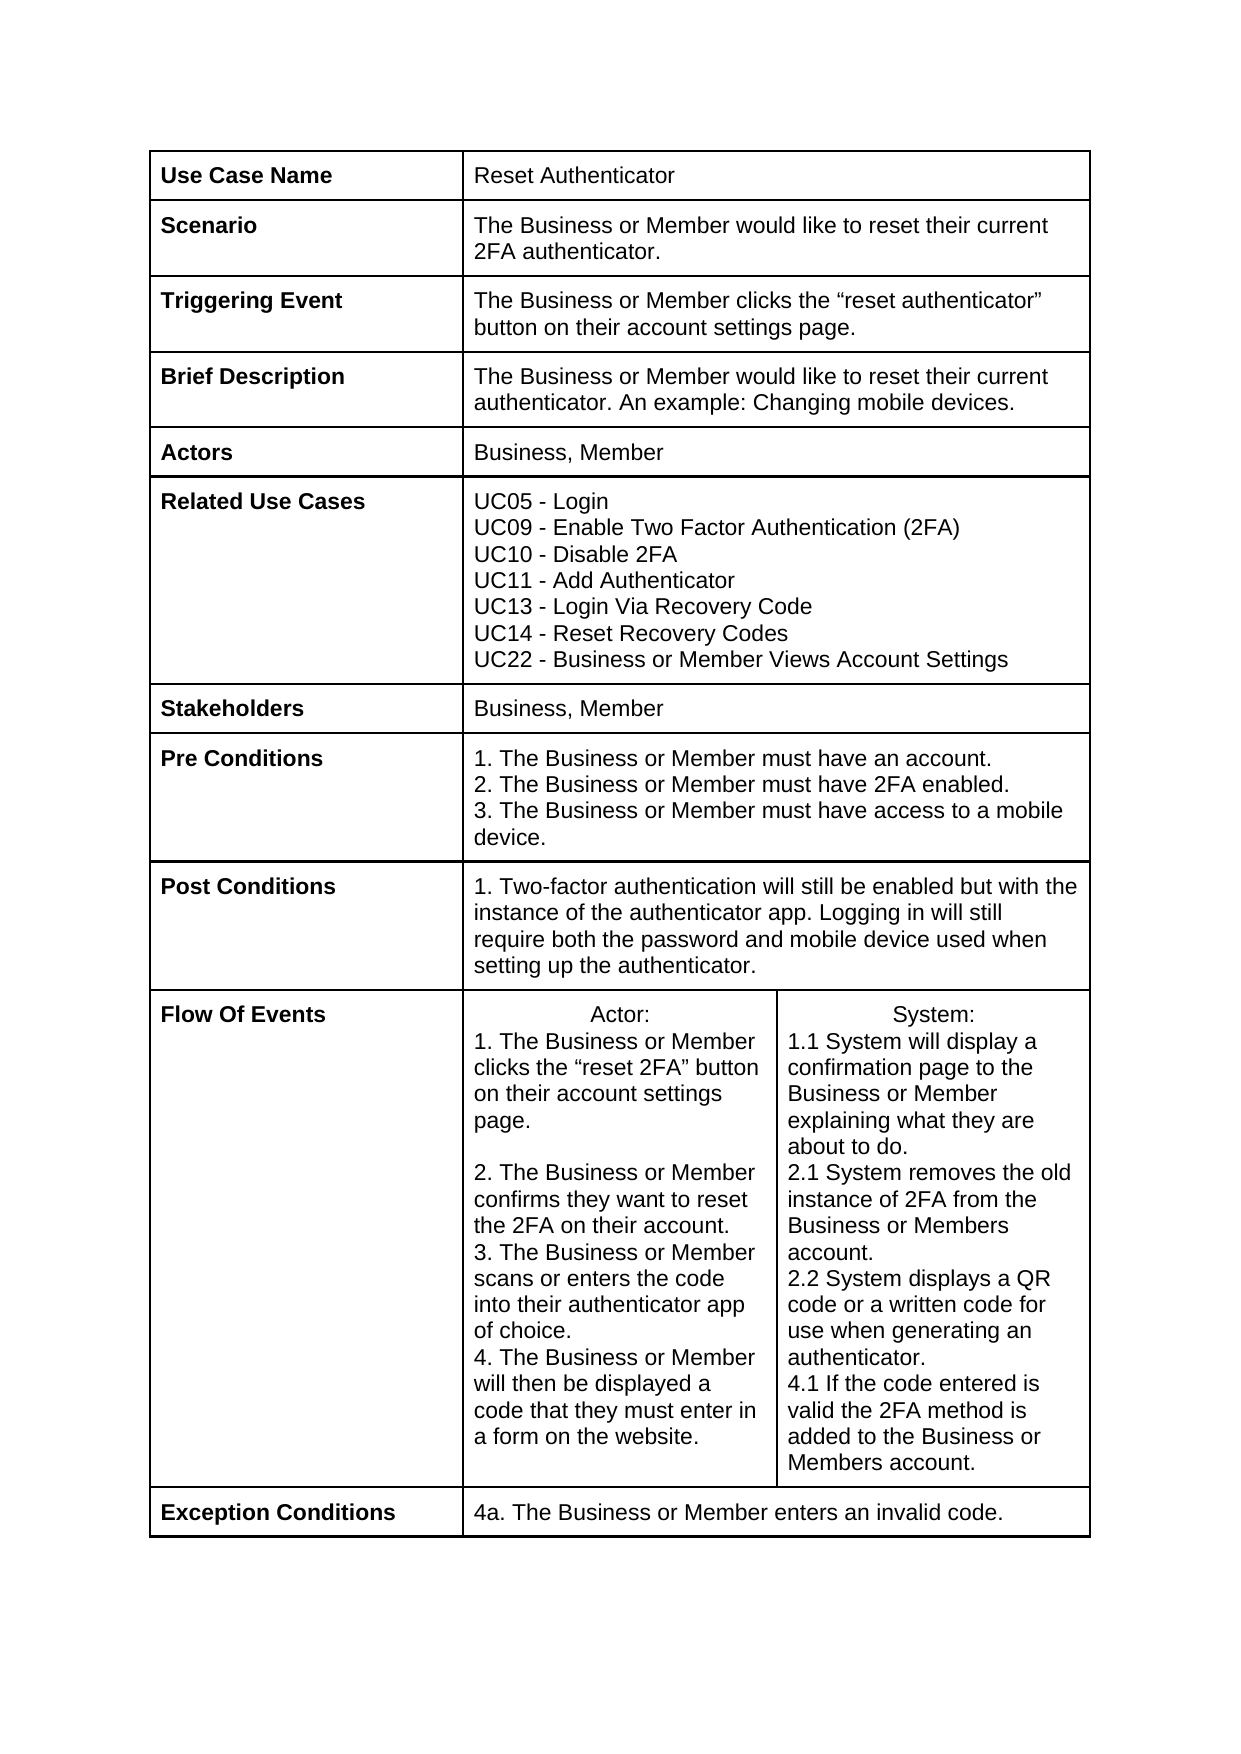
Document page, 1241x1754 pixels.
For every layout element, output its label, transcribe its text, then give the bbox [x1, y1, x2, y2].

table_cell Exception Conditions [151, 1488, 462, 1535]
table_cell 4a. The Business or Member enters an invalid code. [464, 1488, 1089, 1535]
table_cell 1. Two-factor authentication will still be enabled but with the instance of the authenticator app. Logging in will still require both the password and mobile device used when setting up the authenticator. [464, 863, 1089, 989]
table_cell The Business or Member would like to reset their current authenticator. An example: Changing mobile devices. [464, 353, 1089, 426]
table_cell Actors [151, 428, 462, 475]
table_cell Pre Conditions [151, 734, 462, 860]
table_cell Stakeholders [151, 685, 462, 732]
table_cell Brief Description [151, 353, 462, 426]
table_cell Related Use Cases [151, 478, 462, 683]
table_cell Post Conditions [151, 863, 462, 989]
table_cell Business, Member [464, 685, 1089, 732]
table_cell The Business or Member clicks the “reset authenticator” button on their account settings page. [464, 277, 1089, 351]
table_cell System: 1.1 System will display a confirmation page to the Business or Member explaining what they are about to do. 2.1 System removes the old instance of 2FA from the Business or Members account. 2.2 System displays a QR code or a written code for use when generating an authenticator. 4.1 If the code entered is valid the 2FA method is added to the Business or Members account. [778, 991, 1089, 1486]
table_cell 1. The Business or Member must have an account. 2. The Business or Member must have 2FA enabled. 3. The Business or Member must have access to a mobile device. [464, 734, 1089, 860]
table_cell Scenario [151, 201, 462, 275]
table_cell Use Case Name [151, 152, 462, 199]
table_cell Actor: 1. The Business or Member clicks the “reset 2FA” button on their account settings page. 2. The Business or Member confirms they want to reset the 2FA on their account. 3. The Business or Member scans or enters the code into their authenticator app of choice. 4. The Business or Member will then be displayed a code that they must enter in a form on the website. [464, 991, 776, 1486]
table_cell Reset Authenticator [464, 152, 1089, 199]
table_cell Flow Of Events [151, 991, 462, 1486]
table_cell Triggering Event [151, 277, 462, 351]
table_cell UC05 - Login UC09 - Enable Two Factor Authentication (2FA) UC10 - Disable 2FA UC11 - Add Authenticator UC13 - Login Via Recovery Code UC14 - Reset Recovery Codes UC22 - Business or Member Views Account Settings [464, 478, 1089, 683]
table_cell Business, Member [464, 428, 1089, 475]
table_cell The Business or Member would like to reset their current 2FA authenticator. [464, 201, 1089, 275]
